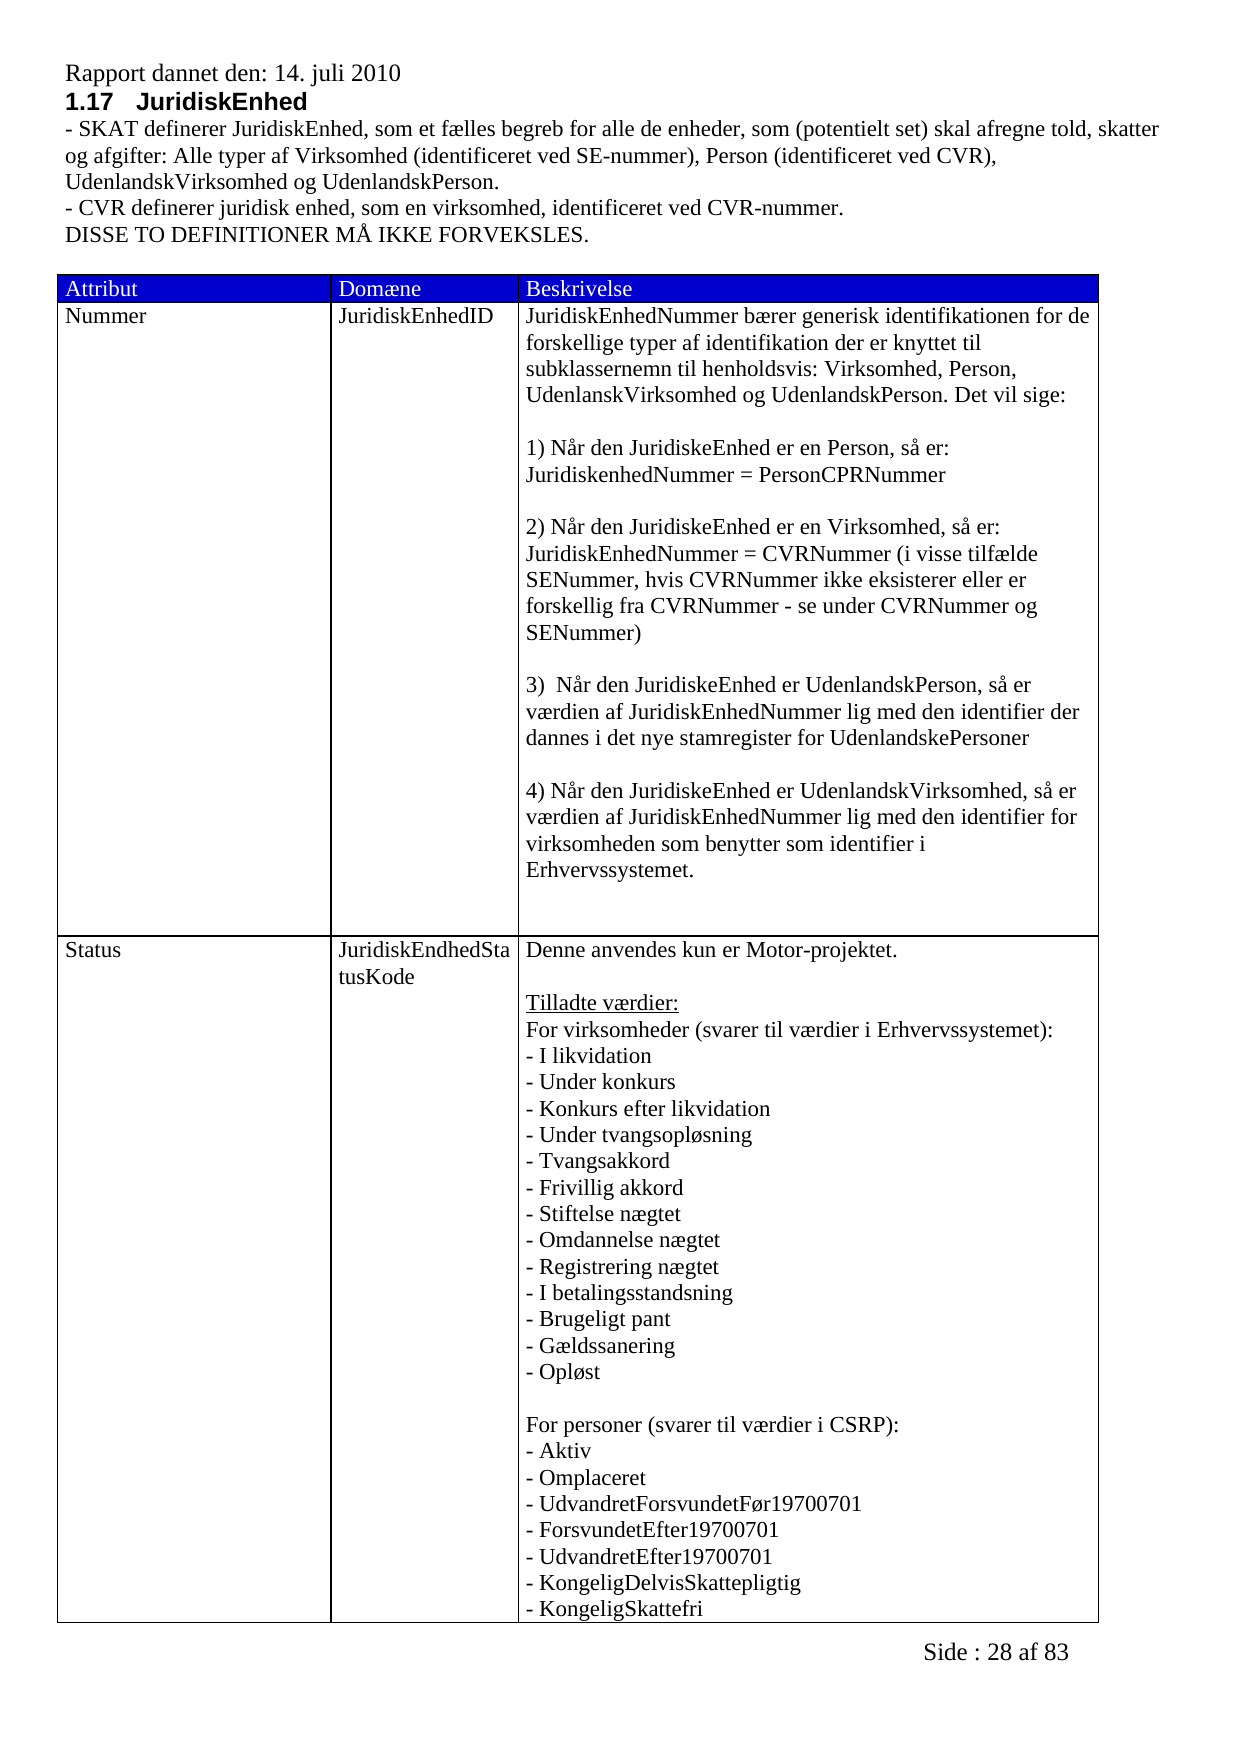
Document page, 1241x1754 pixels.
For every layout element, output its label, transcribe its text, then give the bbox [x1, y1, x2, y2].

subtitle JuridiskEnhed [65, 87, 1181, 115]
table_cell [519, 937, 1098, 1622]
table_cell Status [58, 937, 330, 1622]
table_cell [332, 937, 518, 1622]
table_header Domæne [332, 275, 518, 301]
text DISSE TO DEFINITIONER MÅ IKKE FORVEKSLES. [65, 221, 1181, 247]
table_cell JuridiskEnhedNummer bærer generisk identifikationen for de forskellige typer af identifikation der er knyttet til subklassernemn til henholdsvis: Virksomhed, Person, UdenlanskVirksomhed og UdenlandskPerson. Det vil sige: 1) Når den JuridiskeEnhed er en Person, så er: JuridiskenhedNummer = PersonCPRNummer 2) Når den JuridiskeEnhed er en Virksomhed, så er: JuridiskEnhedNummer = CVRNummer (i visse tilfælde SENummer, hvis CVRNummer ikke eksisterer eller er forskellig fra CVRNummer - se under CVRNummer og SENummer) 3) Når den JuridiskeEnhed er UdenlandskPerson, så er værdien af JuridiskEnhedNummer lig med den identifier der dannes i det nye stamregister for UdenlandskePersoner 4) Når den JuridiskeEnhed er UdenlandskVirksomhed, så er værdien af JuridiskEnhedNummer lig med den identifier for virksomheden som benytter som identifier i Erhvervssystemet. [519, 303, 1098, 935]
text - CVR definerer juridisk enhed, som en virksomhed, identificeret ved CVR-nummer. [65, 194, 1181, 221]
table_header Attribut [58, 275, 330, 301]
text - SKAT definerer JuridiskEnhed, som et fælles begreb for alle de enheder, som (potentielt set) skal afregne told, skatter og afgifter: Alle typer af Virksomhed (identificeret ved SE-nummer), Person (identificeret ved CVR), UdenlandskVirksomhed og UdenlandskPerson. [65, 115, 1181, 194]
table_cell Nummer [58, 303, 330, 935]
table_cell JuridiskEnhedID [332, 303, 518, 935]
table_header Beskrivelse [519, 275, 1098, 301]
